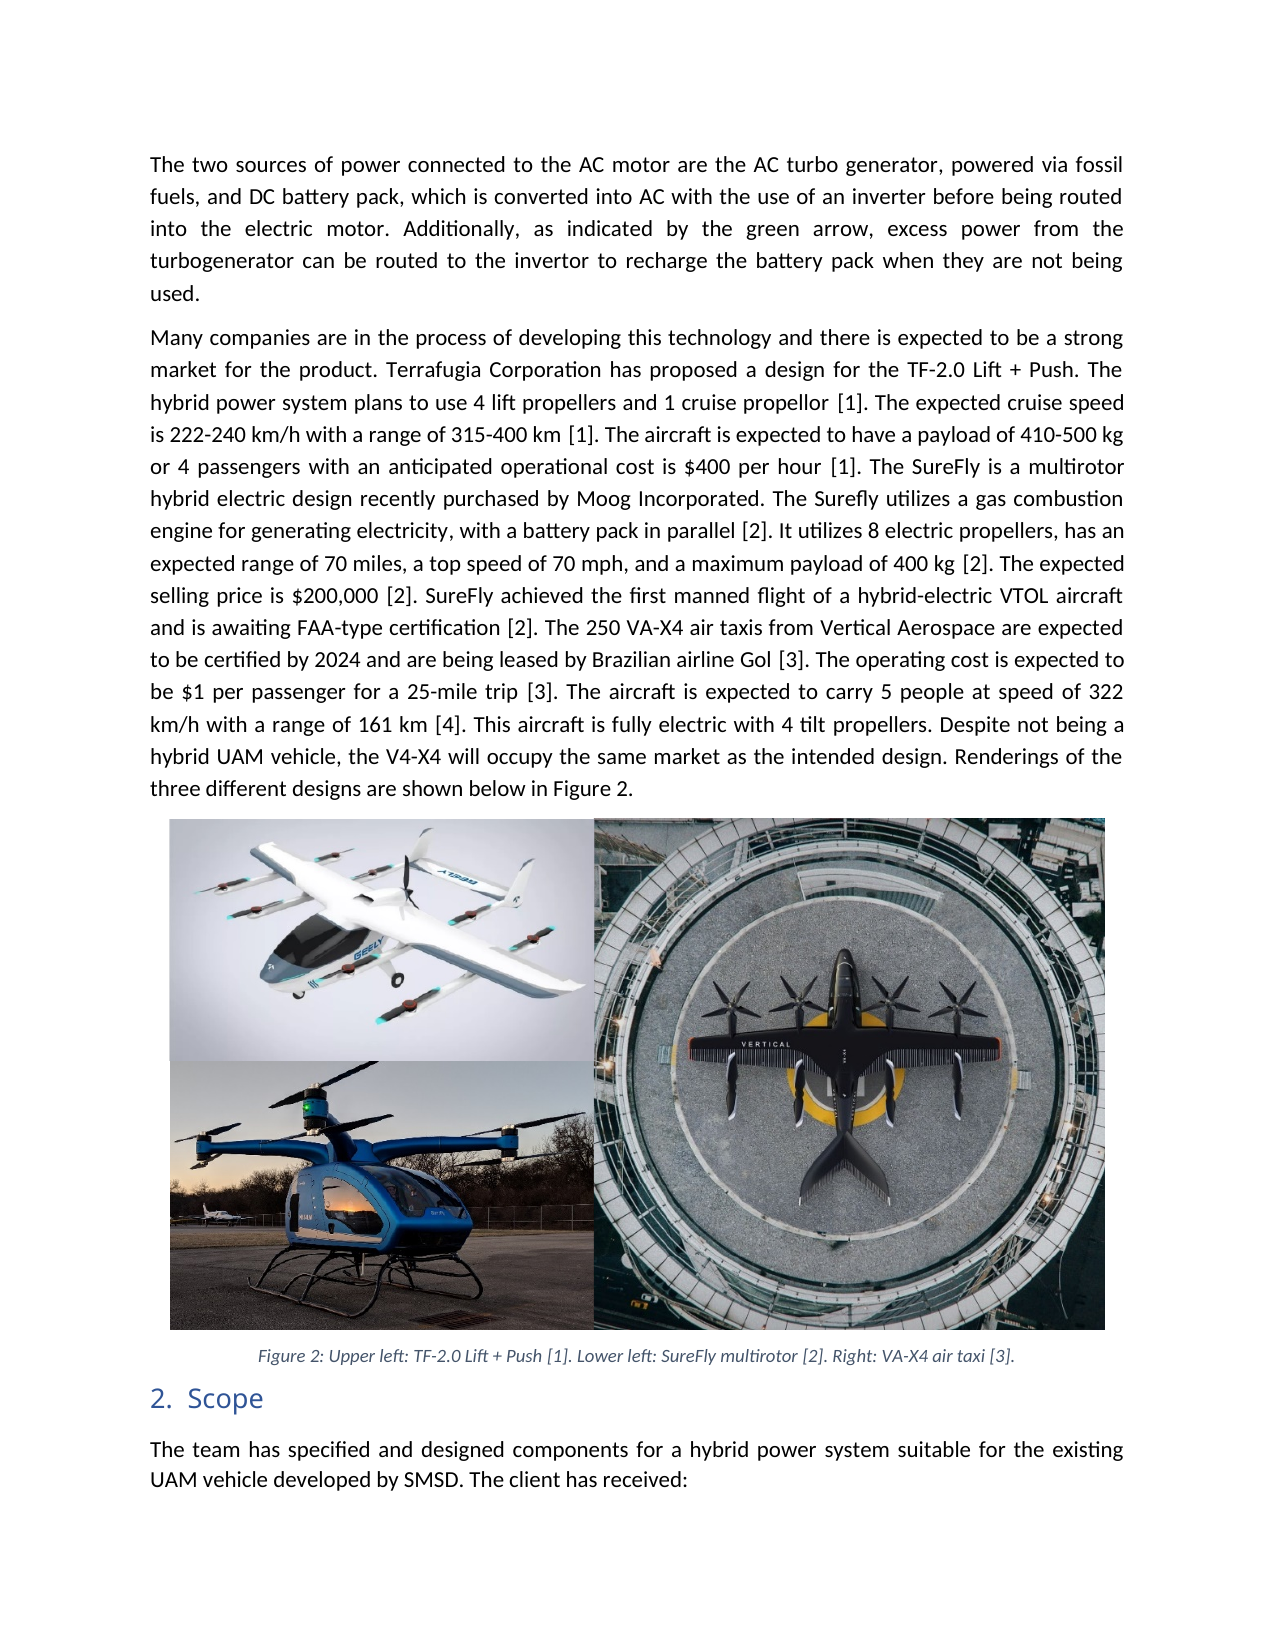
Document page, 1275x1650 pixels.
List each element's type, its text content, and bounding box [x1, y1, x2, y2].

text The team has specified and designed components for a hybrid power system suitable for the existing UAM vehicle developed by SMSD. The client has received: [150, 1435, 1125, 1493]
text Many companies are in the process of developing this technology and there is expected to be a strong market for the product. Terrafugia Corporation has proposed a design for the TF-2.0 Lift + Push. The hybrid power system plans to use 4 lift propellers and 1 cruise propellor . The expected cruise speed is 222-240 km/h with a range of 315-400 km . The aircraft is expected to have a payload of 410-500 kg or 4 passengers with an anticipated operational cost is $400 per hour . The SureFly is a multirotor hybrid electric design recently purchased by Moog Incorporated. The Surefly utilizes a gas combustion engine for generating electricity, with a battery pack in parallel . It utilizes 8 electric propellers, has an expected range of 70 miles, a top speed of 70 mph, and a maximum payload of 400 kg . The expected selling price is $200,000 . SureFly achieved the first manned flight of a hybrid-electric VTOL aircraft and is awaiting FAA-type certification . The 250 VA-X4 air taxis from Vertical Aerospace are expected to be certified by 2024 and are being leased by Brazilian airline Gol . The operating cost is expected to be $1 per passenger for a 25-mile trip . The aircraft is expected to carry 5 people at speed of 322 km/h with a range of 161 km . This aircraft is fully electric with 4 tilt propellers. Despite not being a hybrid UAM vehicle, the V4-X4 will occupy the same market as the intended design. Renderings of the three different designs are shown below in Figure 2. [150, 323, 1125, 802]
text Scope [150, 1380, 1125, 1417]
picture [169, 818, 1105, 1330]
text Figure 2: Upper left: TF-2.0 Lift + Push . Lower left: SureFly multirotor . Right: VA-X4 air taxi . [150, 1344, 1125, 1367]
text The two sources of power connected to the AC motor are the AC turbo generator, powered via fossil fuels, and DC battery pack, which is converted into AC with the use of an inverter before being routed into the electric motor. Additionally, as indicated by the green arrow, excess power from the turbogenerator can be routed to the invertor to recharge the battery pack when they are not being used. [150, 150, 1125, 307]
